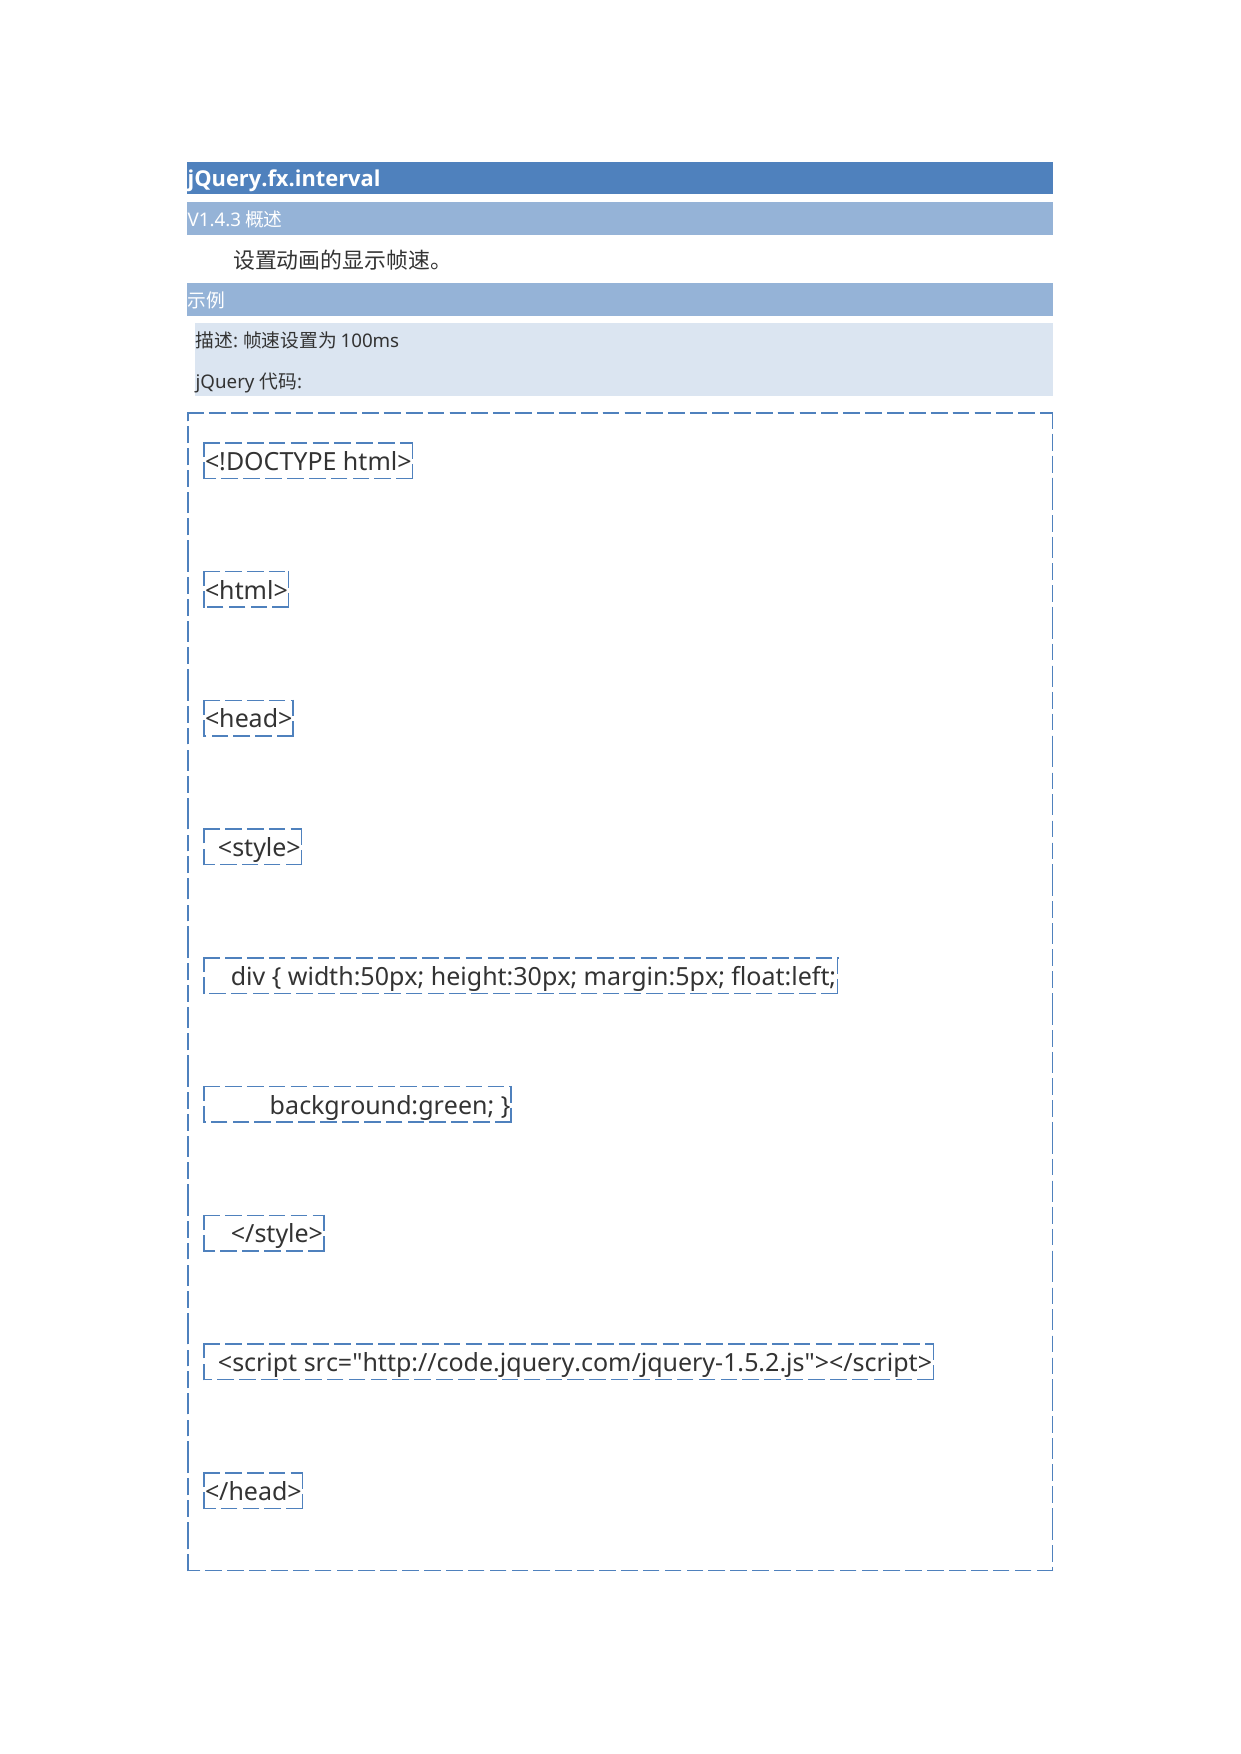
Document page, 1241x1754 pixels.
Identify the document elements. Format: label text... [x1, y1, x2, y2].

subtitle jQuery.fx.interval [187, 162, 1053, 194]
text </style> [187, 1184, 1053, 1266]
text <style> [187, 798, 1053, 879]
text </head> [187, 1442, 1053, 1523]
subtitle 描述: 帧速设置为100ms [195, 323, 1053, 356]
text <head> [187, 669, 1053, 751]
text background:green; } [187, 1056, 1053, 1137]
subtitle V1.4.3概述 [187, 202, 1053, 235]
text <html> [187, 541, 1053, 622]
text div { width:50px; height:30px; margin:5px; float:left; [187, 927, 1053, 1008]
text <script src="http://code.jquery.com/jquery-1.5.2.js"></script> [187, 1313, 1053, 1394]
text 设置动画的显示帧速。 [195, 243, 1053, 275]
text <!DOCTYPE html> [187, 412, 1053, 493]
subtitle 示例 [187, 283, 1053, 316]
subtitle jQuery 代码: [195, 364, 1053, 396]
